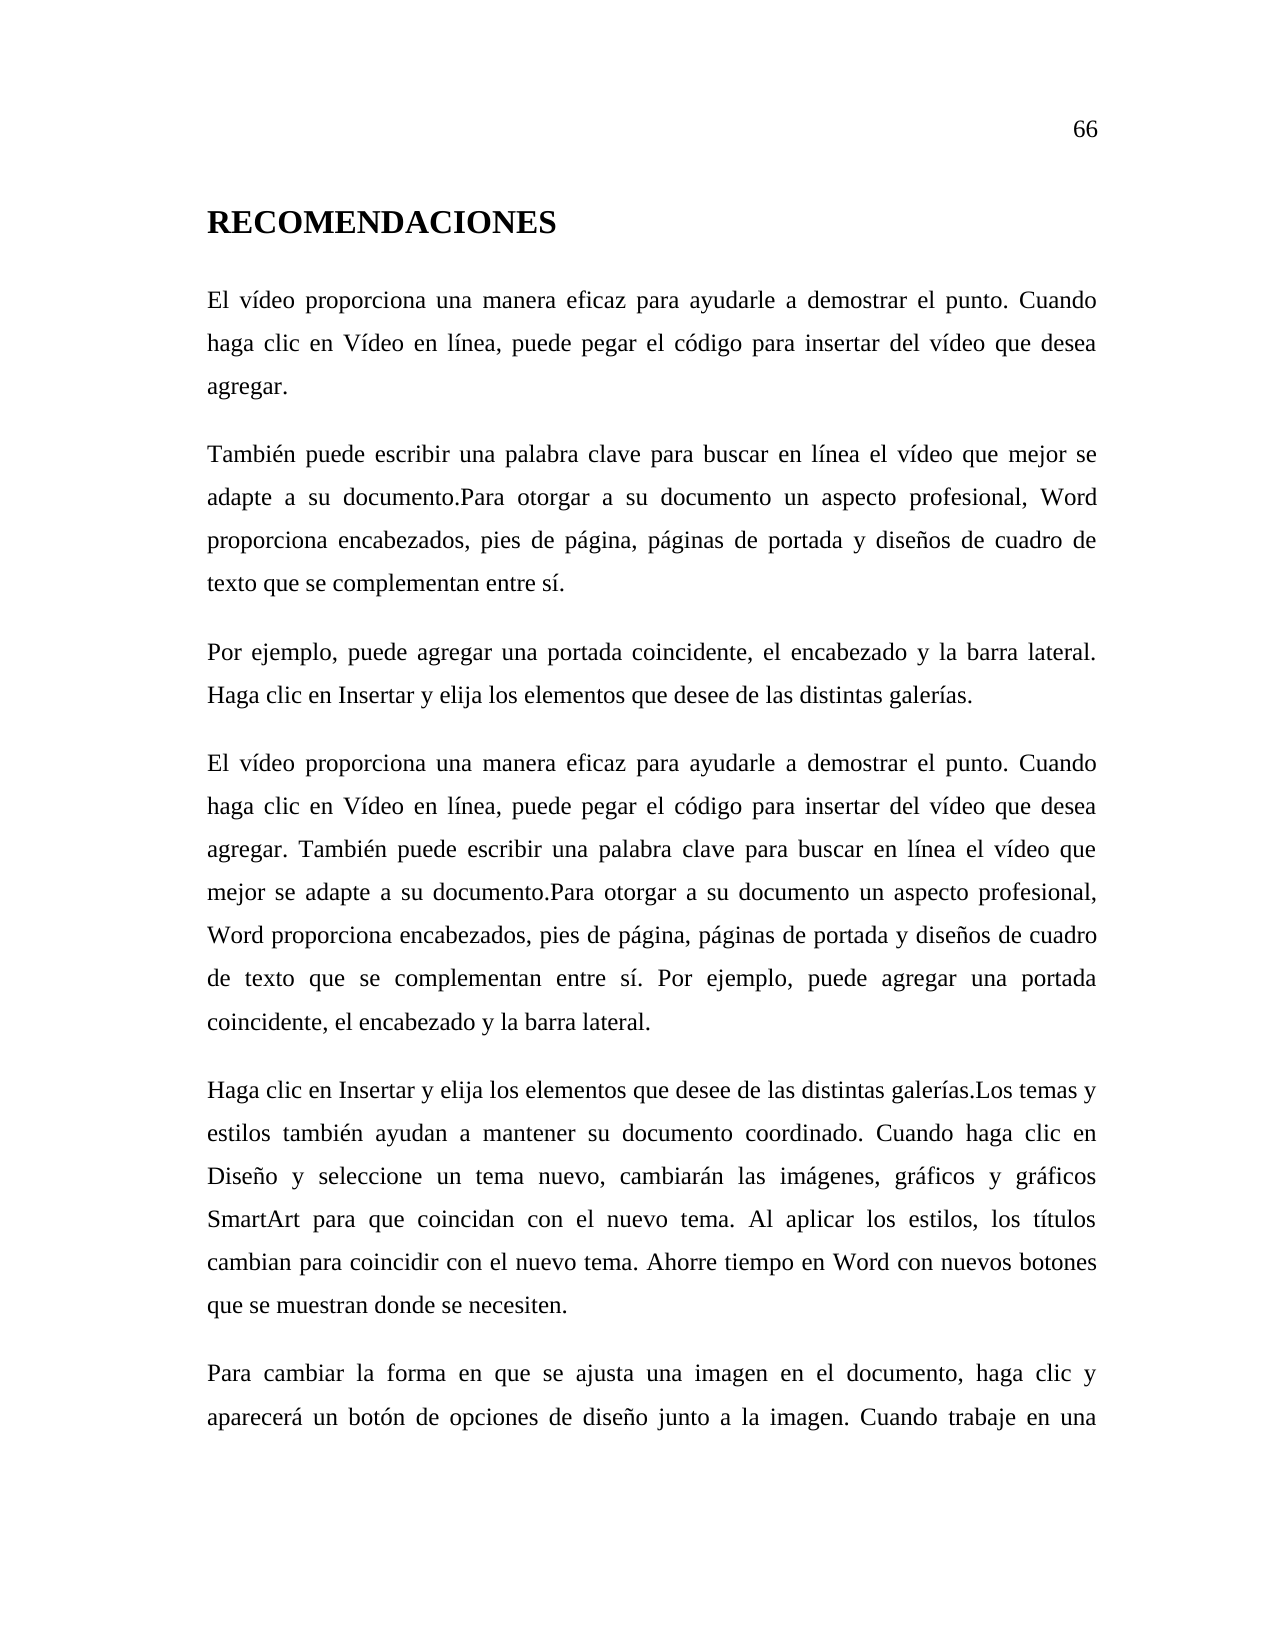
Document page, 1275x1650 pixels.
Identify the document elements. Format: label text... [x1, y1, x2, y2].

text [207, 1358, 1098, 1430]
text Por ejemplo, puede agregar una portada coincidente, el encabezado y la barra lateral. Haga clic en Insertar y elija los elementos que desee de las distintas galerías. [207, 637, 1098, 708]
subtitle RECOMENDACIONES [207, 202, 1098, 241]
text También puede escribir una palabra clave para buscar en línea el vídeo que mejor se adapte a su documento.Para otorgar a su documento un aspecto profesional, Word proporciona encabezados, pies de página, páginas de portada y diseños de cuadro de texto que se complementan entre sí. [207, 439, 1098, 597]
text El vídeo proporciona una manera eficaz para ayudarle a demostrar el punto. Cuando haga clic en Vídeo en línea, puede pegar el código para insertar del vídeo que desea agregar. [207, 285, 1098, 400]
text El vídeo proporciona una manera eficaz para ayudarle a demostrar el punto. Cuando haga clic en Vídeo en línea, puede pegar el código para insertar del vídeo que desea agregar. También puede escribir una palabra clave para buscar en línea el vídeo que mejor se adapte a su documento.Para otorgar a su documento un aspecto profesional, Word proporciona encabezados, pies de página, páginas de portada y diseños de cuadro de texto que se complementan entre sí. Por ejemplo, puede agregar una portada coincidente, el encabezado y la barra lateral. [207, 748, 1098, 1035]
text Haga clic en Insertar y elija los elementos que desee de las distintas galerías.Los temas y estilos también ayudan a mantener su documento coordinado. Cuando haga clic en Diseño y seleccione un tema nuevo, cambiarán las imágenes, gráficos y gráficos SmartArt para que coincidan con el nuevo tema. Al aplicar los estilos, los títulos cambian para coincidir con el nuevo tema. Ahorre tiempo en Word con nuevos botones que se muestran donde se necesiten. [207, 1075, 1098, 1319]
